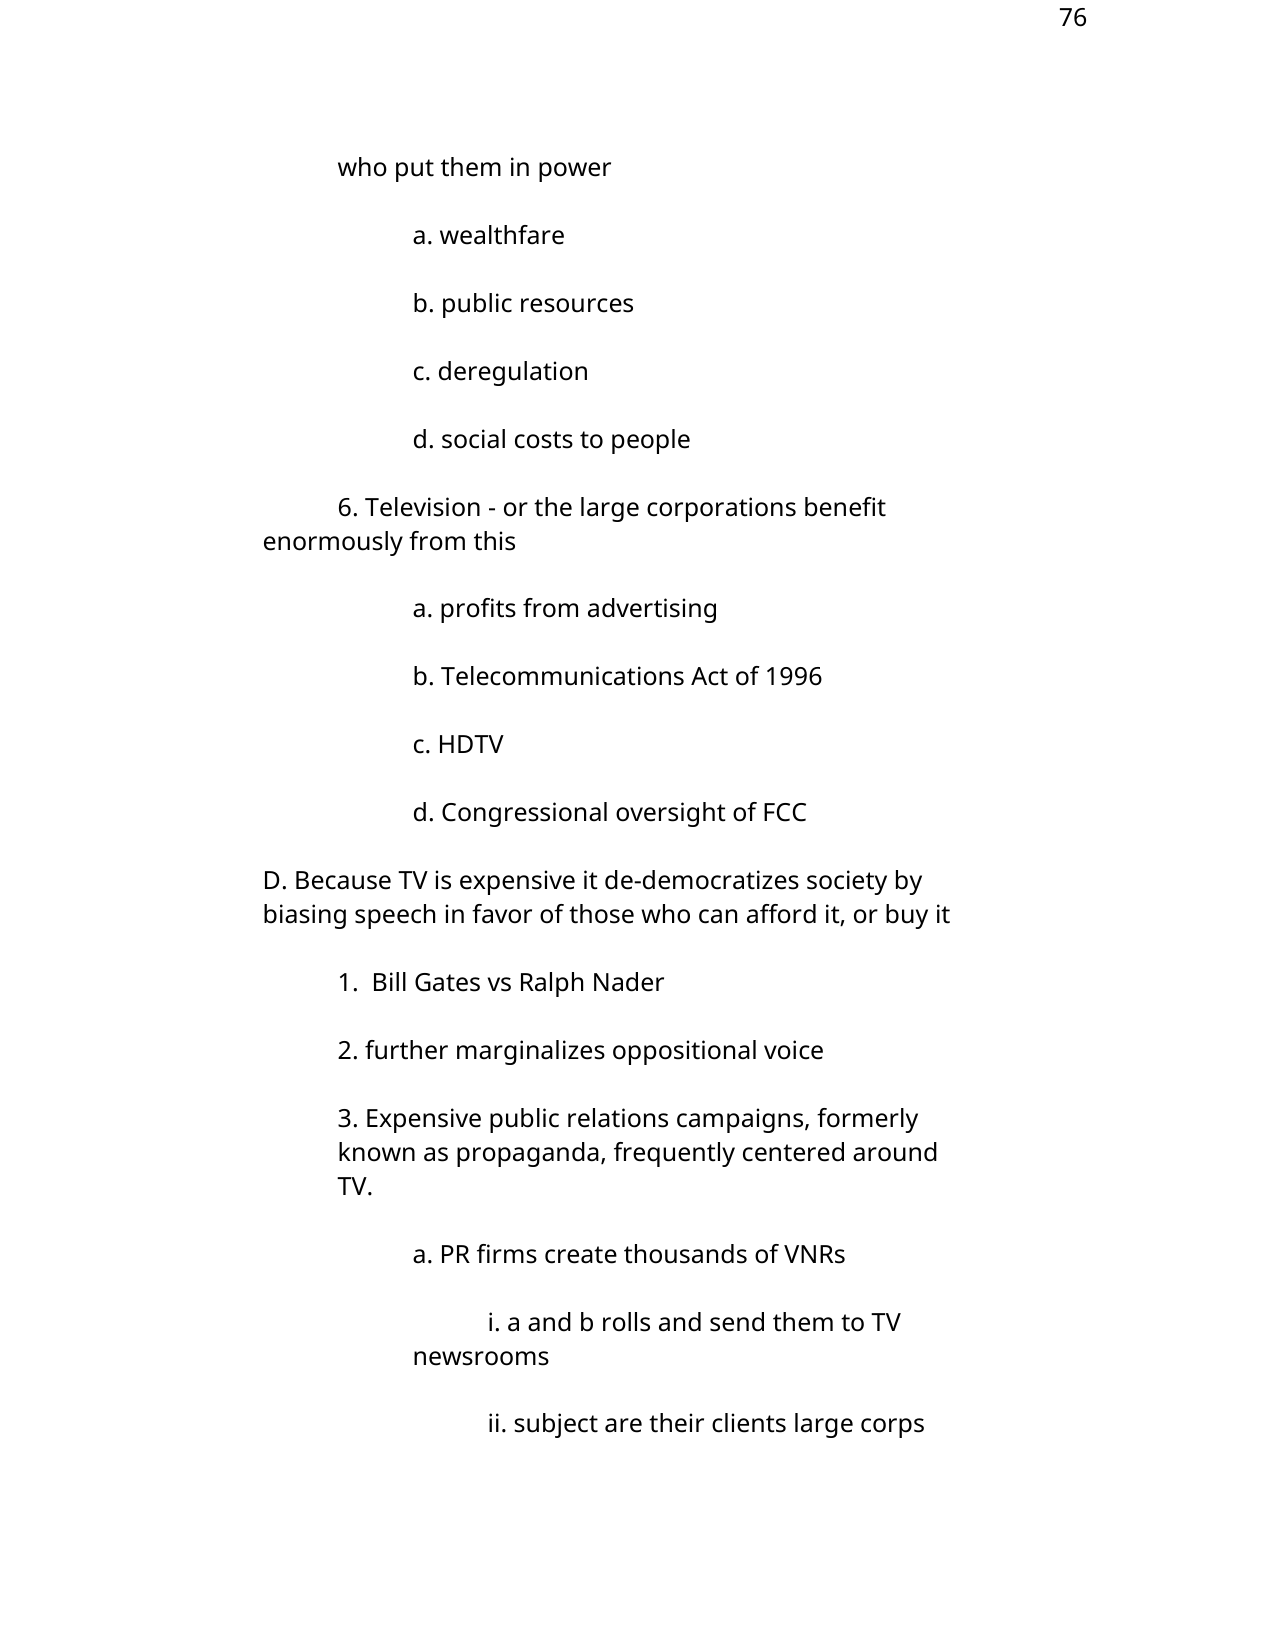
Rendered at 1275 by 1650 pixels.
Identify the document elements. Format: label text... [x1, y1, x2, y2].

text ii. subject are their clients large corps [187, 1406, 1087, 1440]
text b. Telecommunications Act of 1996 [187, 659, 1087, 693]
text a. PR firms create thousands of VNRs [187, 1237, 1087, 1271]
text i. a and b rolls and send them to TV newsrooms [187, 1304, 1087, 1372]
text a. profits from advertising [187, 591, 1087, 625]
text who put them in power [187, 150, 1087, 184]
text b. public resources [187, 286, 1087, 320]
text D. Because TV is expensive it de-democratizes society by [187, 863, 1087, 897]
text d. Congressional oversight of FCC [187, 795, 1087, 829]
text 1. Bill Gates vs Ralph Nader [187, 965, 1087, 999]
text d. social costs to people [187, 422, 1087, 456]
text 3. Expensive public relations campaigns, formerly [187, 1101, 1087, 1135]
text c. deregulation [187, 354, 1087, 388]
text TV. [187, 1169, 1087, 1203]
text biasing speech in favor of those who can afford it, or buy it [187, 897, 1087, 931]
text a. wealthfare [187, 218, 1087, 252]
text 2. further marginalizes oppositional voice [187, 1033, 1087, 1067]
text c. HDTV [187, 727, 1087, 761]
text 6. Television - or the large corporations benefit enormously from this [187, 489, 1087, 557]
text known as propaganda, frequently centered around [187, 1135, 1087, 1169]
